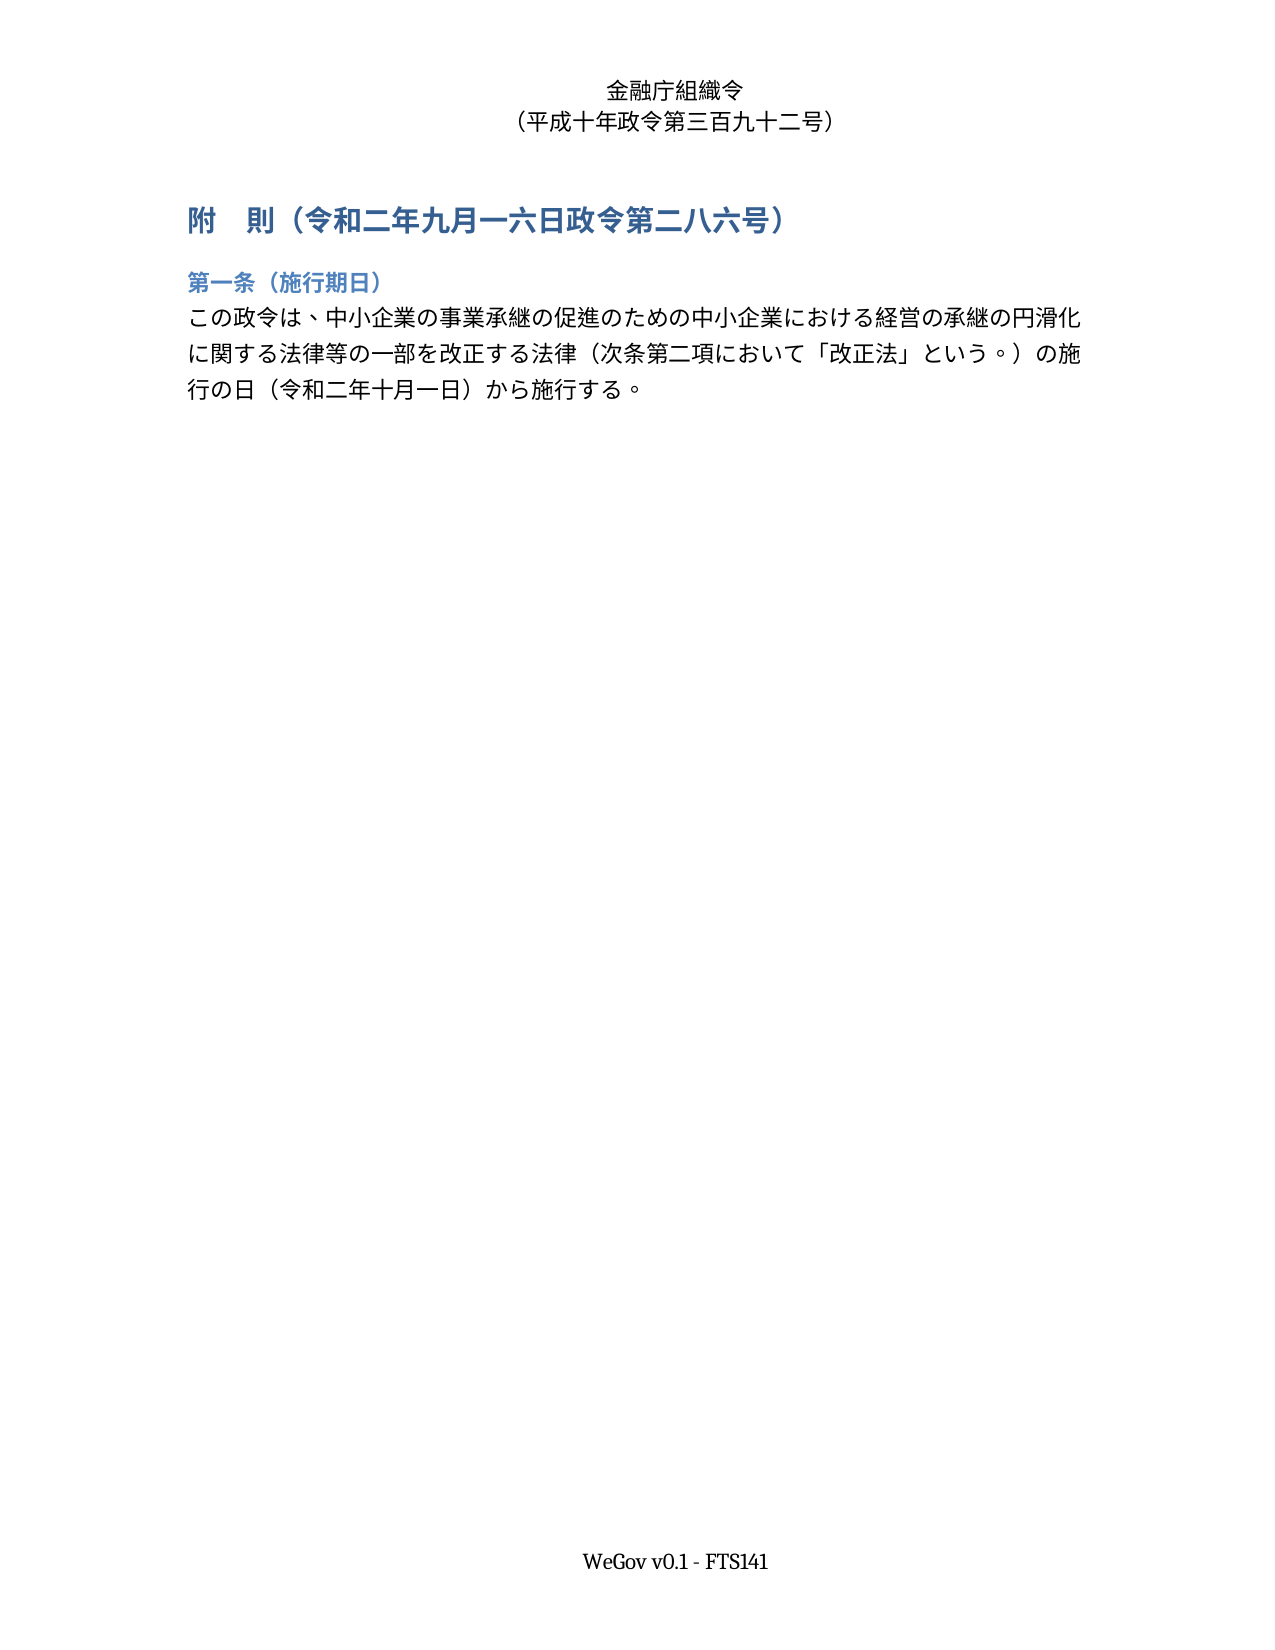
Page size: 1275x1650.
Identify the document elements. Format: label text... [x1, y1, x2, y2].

text この政令は、中小企業の事業承継の促進のための中小企業における経営の承継の円滑化に関する法律等の一部を改正する法律（次条第二項において「改正法」という。）の施行の日（令和二年十月一日）から施行する。 [187, 302, 1087, 406]
subtitle 附 則（令和二年九月一六日政令第二八六号） [187, 200, 1087, 240]
subtitle 第一条（施行期日） [187, 266, 1087, 298]
